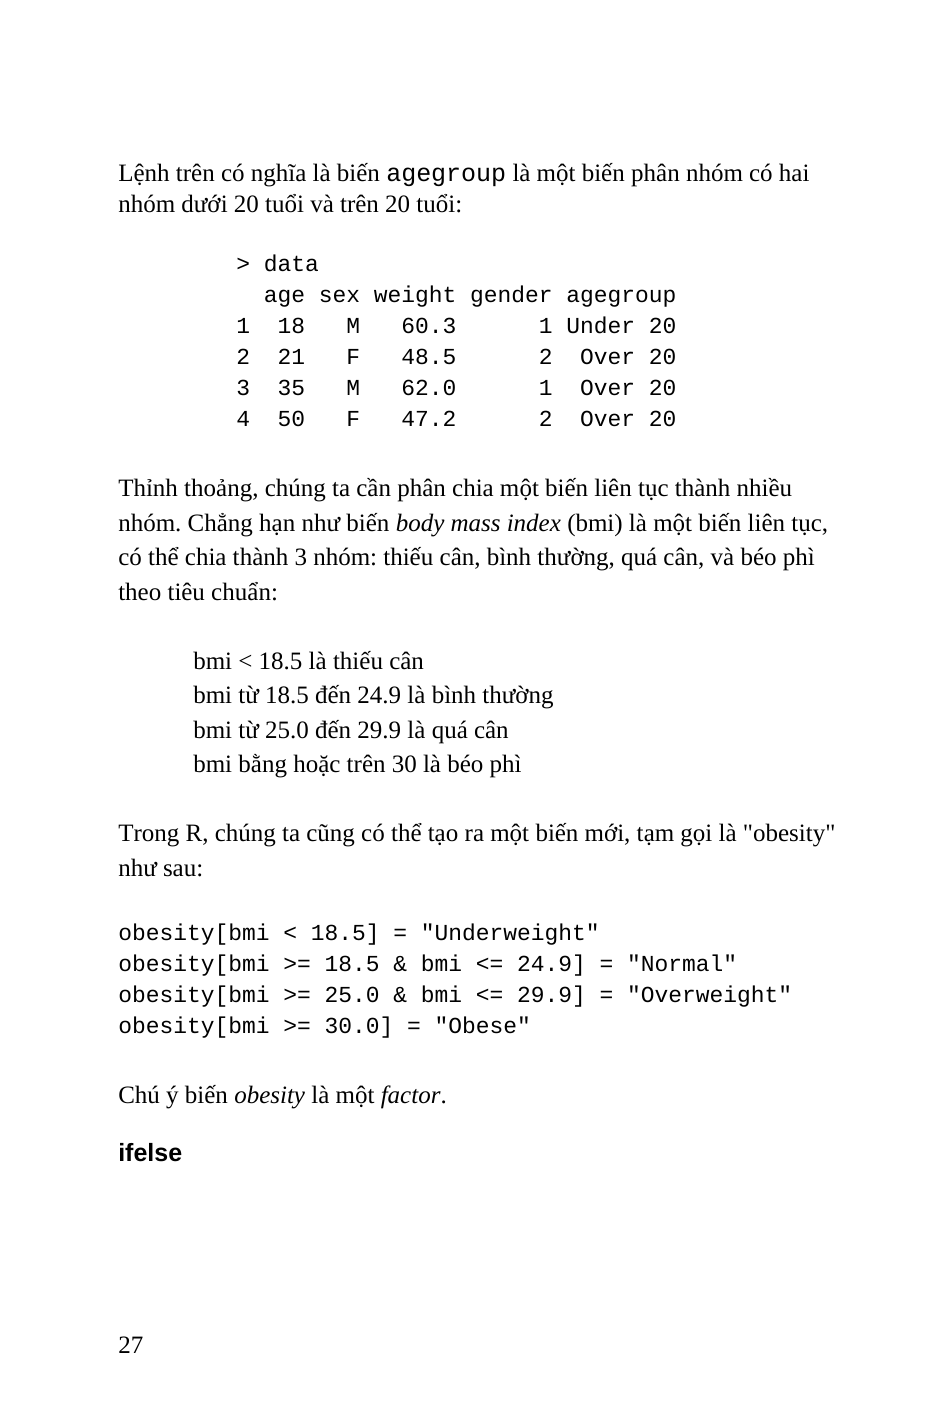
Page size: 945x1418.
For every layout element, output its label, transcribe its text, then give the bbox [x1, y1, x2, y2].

text obesity[bmi < 18.5] = "Underweight" [118, 922, 856, 947]
text ifelse [118, 1138, 856, 1166]
text bmi từ 25.0 đến 29.9 là quá cân [118, 715, 856, 743]
text 4 50 F 47.2 2 Over 20 [236, 408, 856, 434]
text 3 35 M 62.0 1 Over 20 [236, 377, 856, 403]
text Chú ý biến obesity là một factor. [118, 1080, 886, 1109]
text 1 18 M 60.3 1 Under 20 [236, 315, 856, 341]
text age sex weight gender agegroup [236, 284, 856, 309]
text bmi bằng hoặc trên 30 là béo phì [118, 749, 856, 778]
text Thỉnh thoảng, chúng ta cần phân chia một biến liên tục thành nhiều nhóm. Chẳng hạn như biến body mass index (bmi) là một biến liên tục, có thể chia thành 3 nhóm: thiếu cân, bình thường, quá cân, và béo phì theo tiêu chuẩn: [118, 473, 856, 606]
text obesity[bmi >= 25.0 & bmi <= 29.9] = "Overweight" [118, 984, 856, 1009]
text > data [236, 253, 856, 278]
text obesity[bmi >= 18.5 & bmi <= 24.9] = "Normal" [118, 953, 856, 978]
text bmi < 18.5 là thiếu cân [118, 646, 856, 674]
text obesity[bmi >= 30.0] = "Obese" [118, 1015, 856, 1041]
text bmi từ 18.5 đến 24.9 là bình thường [118, 680, 856, 709]
text Trong R, chúng ta cũng có thể tạo ra một biến mới, tạm gọi là "obesity" như sau: [118, 818, 856, 881]
text Lệnh trên có nghĩa là biến agegroup là một biến phân nhóm có hai nhóm dưới 20 tuổi và trên 20 tuổi: [118, 158, 856, 218]
text 2 21 F 48.5 2 Over 20 [236, 346, 856, 372]
